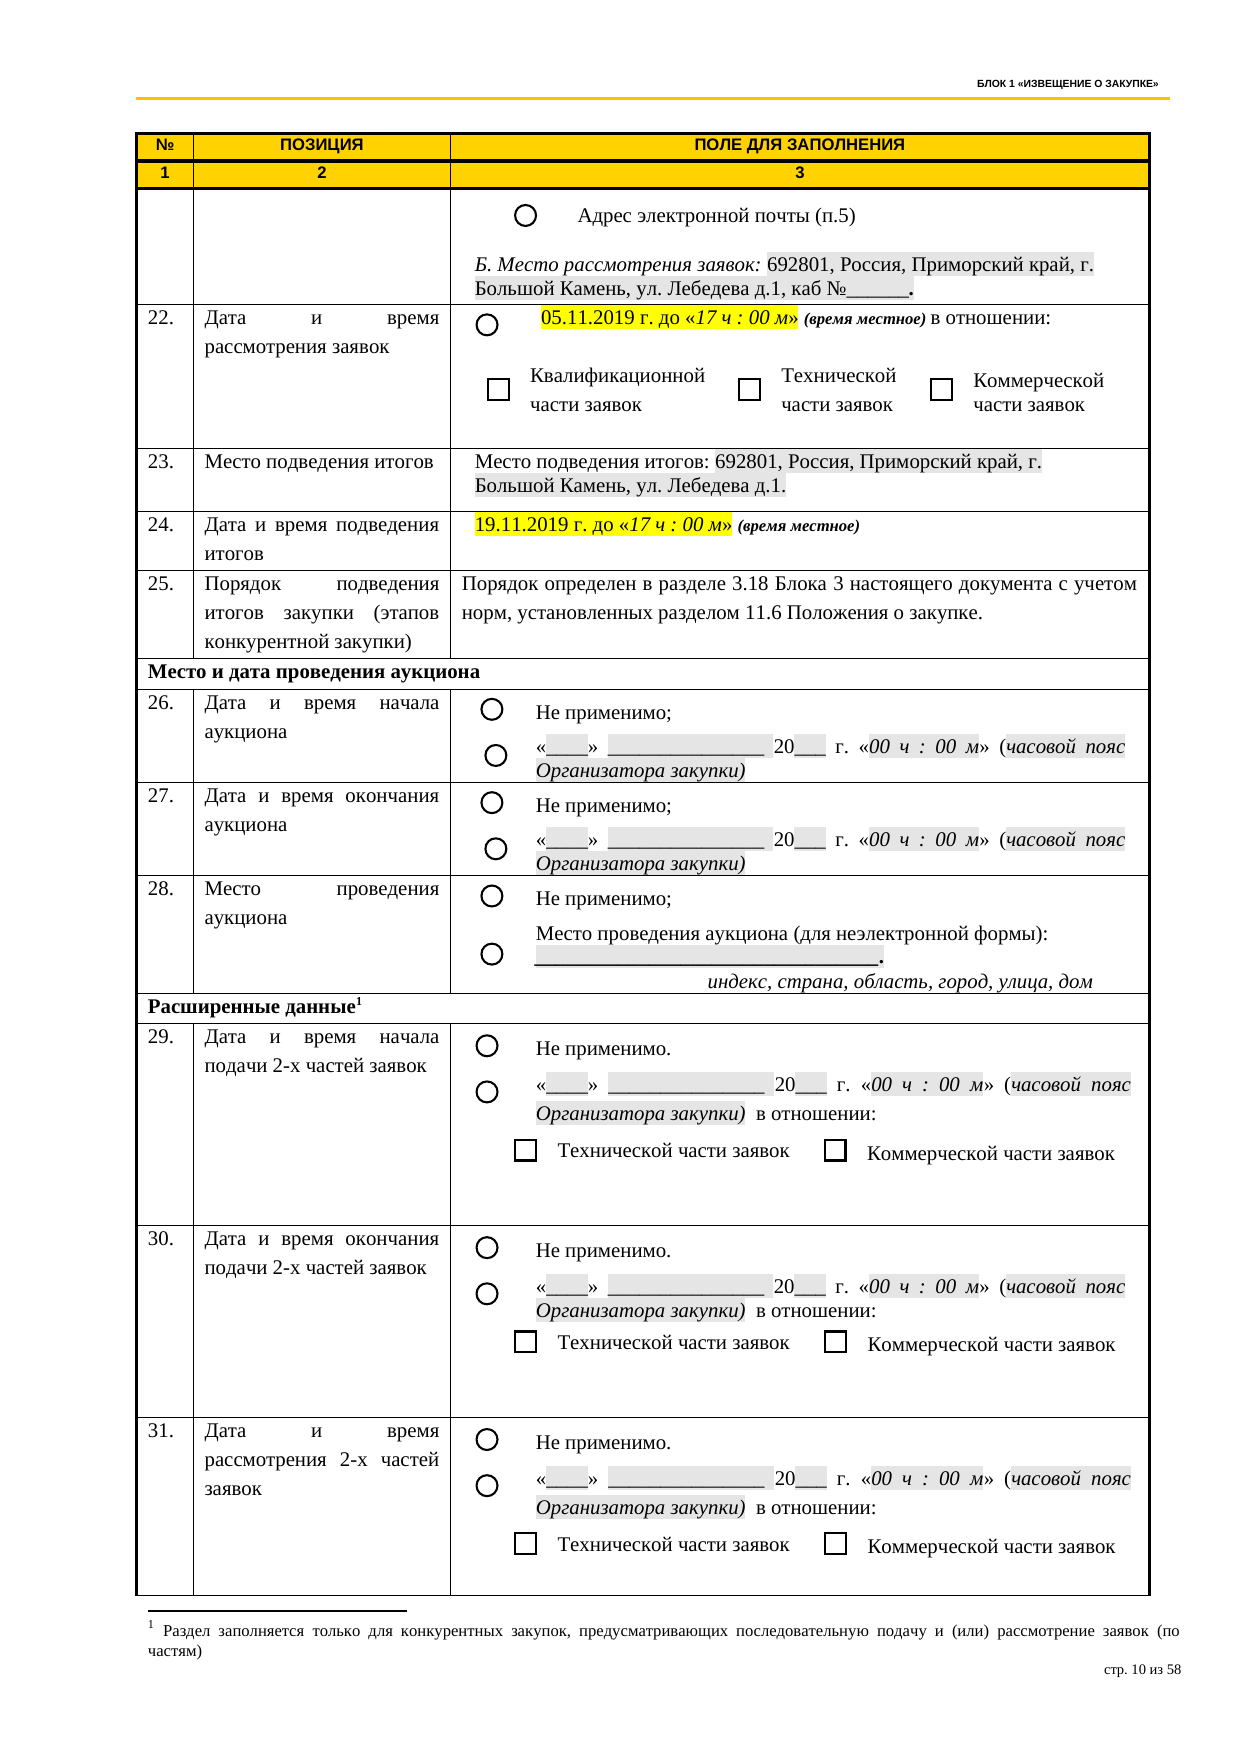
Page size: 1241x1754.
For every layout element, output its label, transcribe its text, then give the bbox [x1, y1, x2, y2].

table_cell Расширенные данные [138, 994, 1148, 1023]
table_cell Дата и время начала подачи 2-х частей заявок [194, 1024, 450, 1225]
table_cell [138, 1418, 193, 1594]
table_cell [451, 690, 1148, 782]
table_cell [451, 1226, 1148, 1417]
table_cell [138, 305, 193, 447]
table_cell [138, 783, 193, 875]
table_cell Место и дата проведения аукциона [138, 659, 1148, 689]
table_cell [451, 1024, 1148, 1225]
table_cell [451, 512, 1148, 570]
table_cell [138, 571, 193, 658]
table_cell Место подведения итогов [194, 449, 450, 511]
table_cell [138, 690, 193, 782]
table_cell [138, 1226, 193, 1417]
table_header ПОЗИЦИЯ [194, 135, 450, 159]
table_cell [194, 190, 450, 304]
table_cell Дата и время начала аукциона [194, 690, 450, 782]
table_cell Место проведения аукциона [194, 876, 450, 993]
table_cell [451, 783, 1148, 875]
table_cell [138, 449, 193, 511]
table_cell [138, 190, 193, 304]
table_cell [138, 876, 193, 993]
table_cell Дата и время рассмотрения заявок [194, 305, 450, 447]
table_cell Порядок подведения итогов закупки (этапов конкурентной закупки) [194, 571, 450, 658]
table_cell Дата и время окончания аукциона [194, 783, 450, 875]
table_cell Порядок определен в разделе 3.18 Блока 3 настоящего документа с учетом норм, установленных разделом 11.6 Положения о закупке. [451, 571, 1148, 658]
table_cell [138, 1024, 193, 1225]
table_cell 3 [451, 163, 1148, 187]
table_cell [451, 190, 1148, 304]
table_header № [138, 135, 193, 159]
table_cell 2 [194, 163, 450, 187]
table_cell Дата и время окончания подачи 2-х частей заявок [194, 1226, 450, 1417]
table_header ПОЛЕ ДЛЯ ЗАПОЛНЕНИЯ [451, 135, 1148, 159]
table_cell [194, 1418, 450, 1594]
table_cell [451, 449, 1148, 511]
table_cell [138, 512, 193, 570]
table_cell [451, 1418, 1148, 1594]
table_cell 1 [138, 163, 193, 187]
table_cell [451, 305, 1148, 447]
table_cell Дата и время подведения итогов [194, 512, 450, 570]
table_cell [451, 876, 1148, 993]
